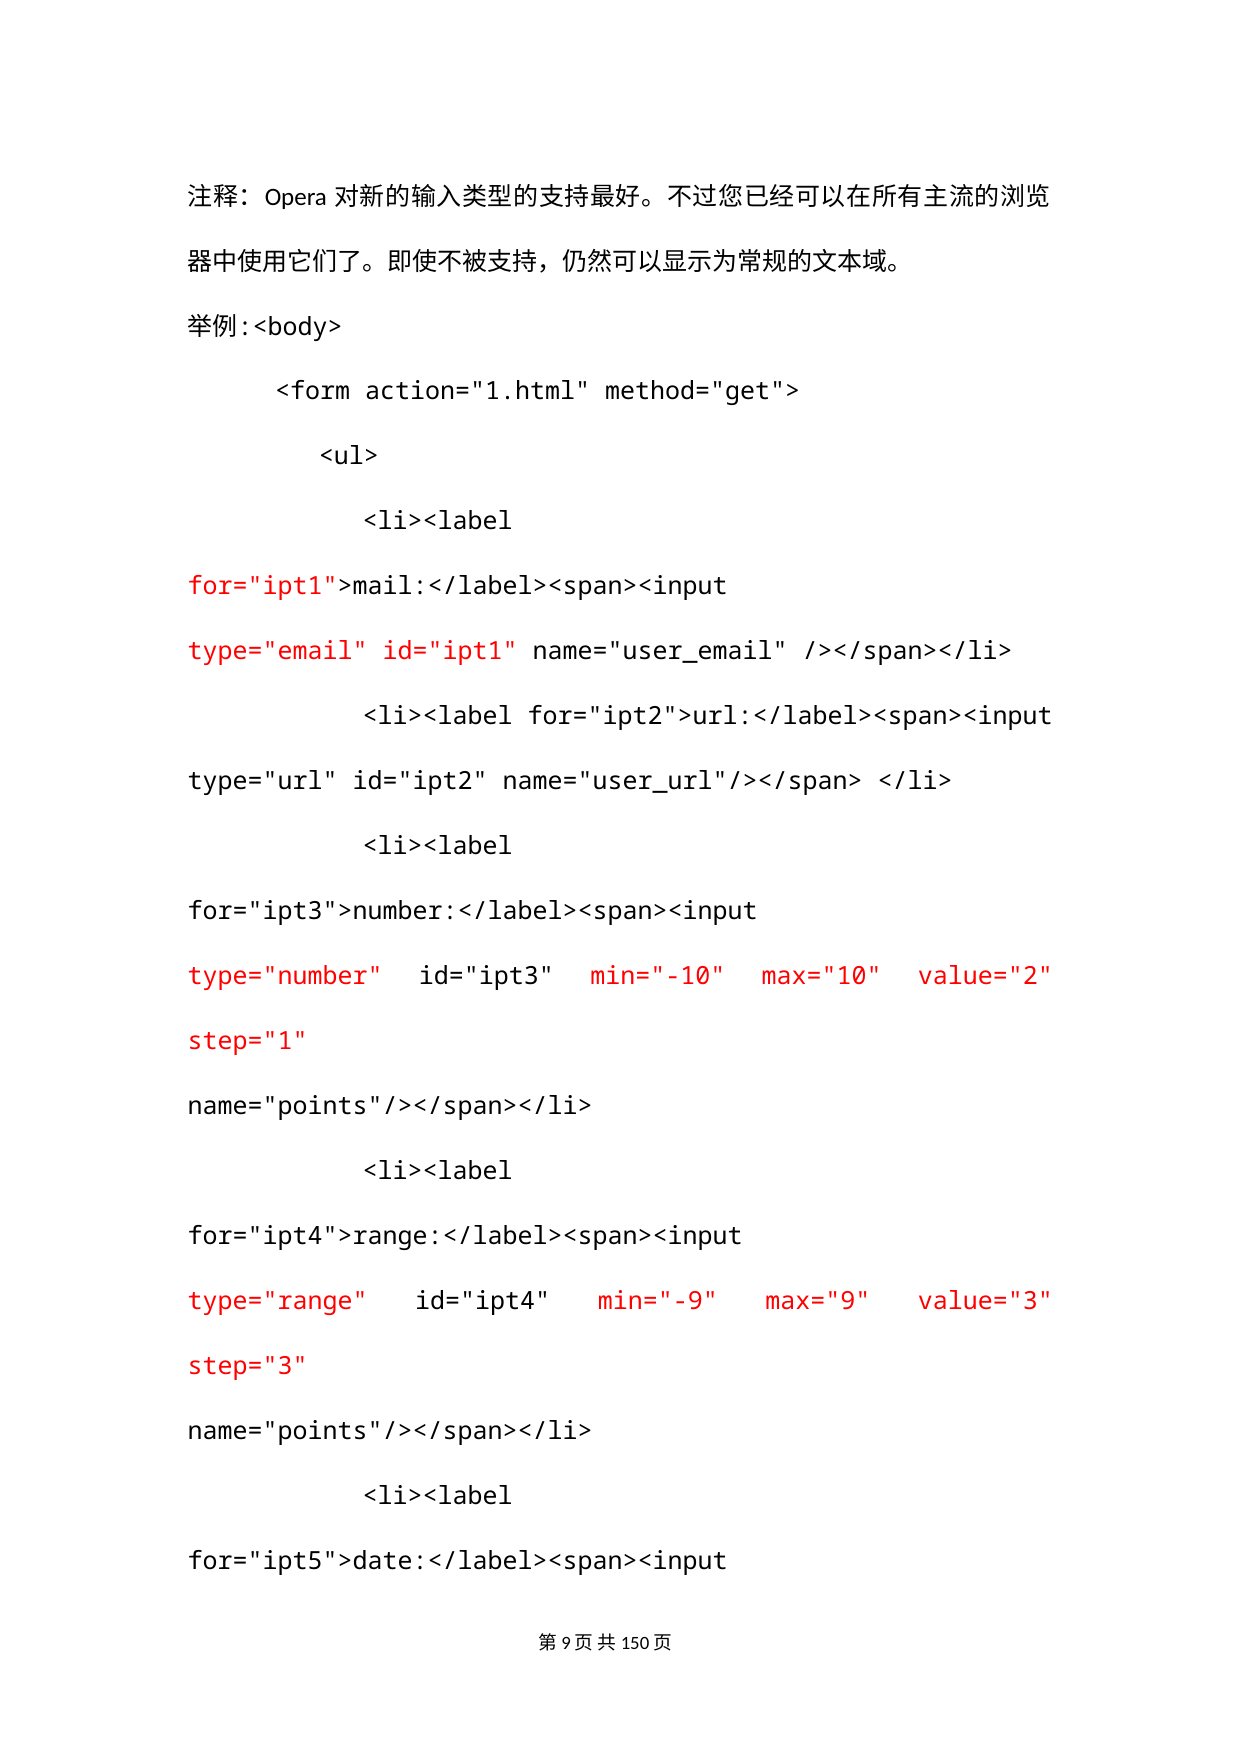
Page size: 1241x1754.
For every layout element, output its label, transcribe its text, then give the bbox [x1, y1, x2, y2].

list <li><label for="ipt5">date:</label><span><input [187, 1462, 1053, 1592]
list name="points"/></span></li> [187, 1072, 1053, 1137]
list name="points"/></span></li> [187, 1397, 1053, 1462]
list type="number" id="ipt3" min="-10" max="10" value="2" step="1" [187, 942, 1053, 1072]
list <li><label for="ipt3">number:</label><span><input [187, 812, 1053, 942]
list <li><label for="ipt1">mail:</label><span><input [187, 487, 1053, 617]
list <li><label for="ipt4">range:</label><span><input [187, 1137, 1053, 1267]
list <ul> [187, 422, 1053, 487]
list type="email" id="ipt1" name="user_email" /></span></li> [187, 617, 1053, 682]
list 注释：Opera 对新的输入类型的支持最好。不过您已经可以在所有主流的浏览器中使用它们了。即使不被支持，仍然可以显示为常规的文本域。 [187, 162, 1053, 292]
list 举例:<body> [187, 292, 1053, 357]
list <li><label for="ipt2">url:</label><span><input [187, 682, 1053, 747]
list type="range" id="ipt4" min="-9" max="9" value="3" step="3" [187, 1267, 1053, 1397]
list <form action="1.html" method="get"> [187, 357, 1053, 422]
list type="url" id="ipt2" name="user_url"/></span> </li> [187, 747, 1053, 812]
